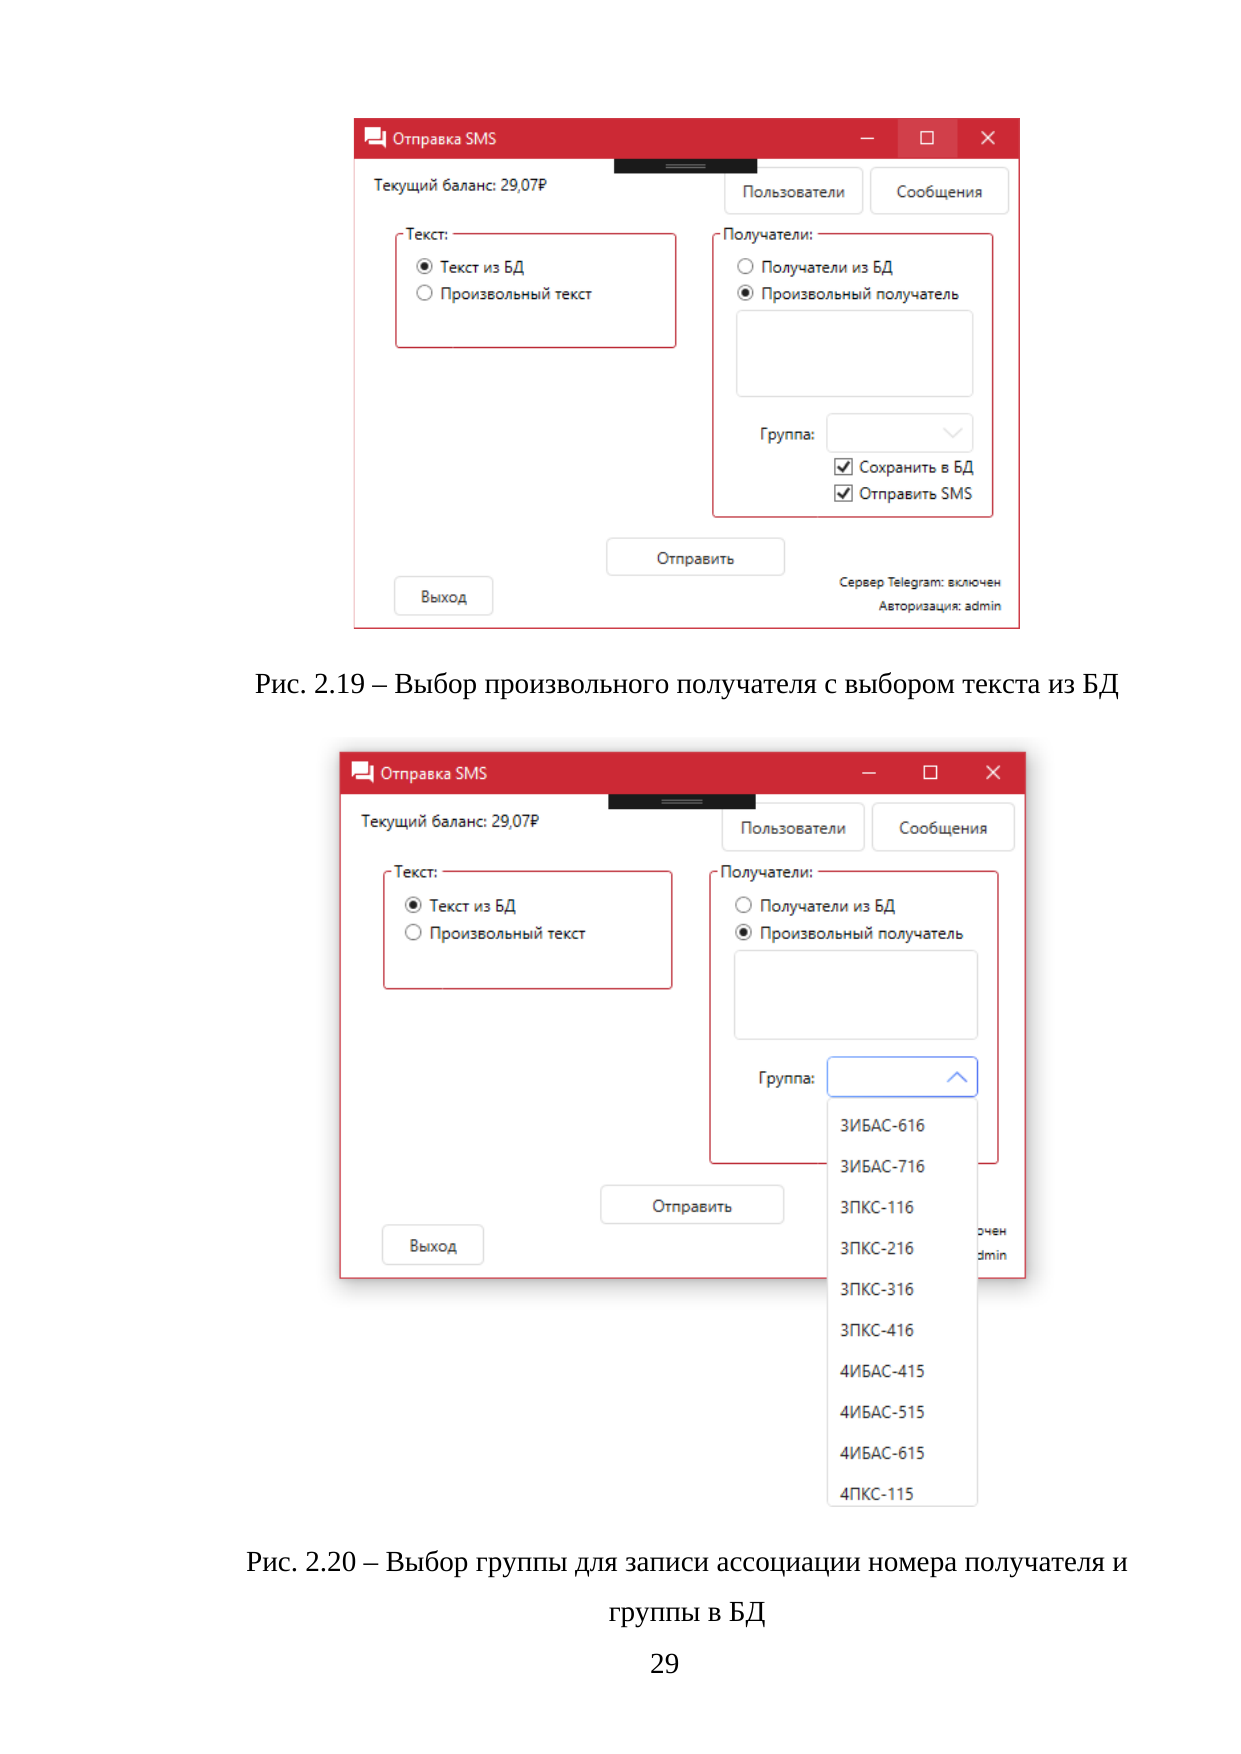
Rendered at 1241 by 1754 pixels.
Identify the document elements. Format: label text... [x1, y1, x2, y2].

picture [353, 118, 1020, 629]
text Рис. 2.19 – Выбор произвольного получателя с выбором текста из БД [222, 666, 1152, 700]
picture [296, 737, 1078, 1507]
text Рис. 2.20 – Выбор группы для записи ассоциации номера получателя и группы в БД [222, 1544, 1152, 1628]
